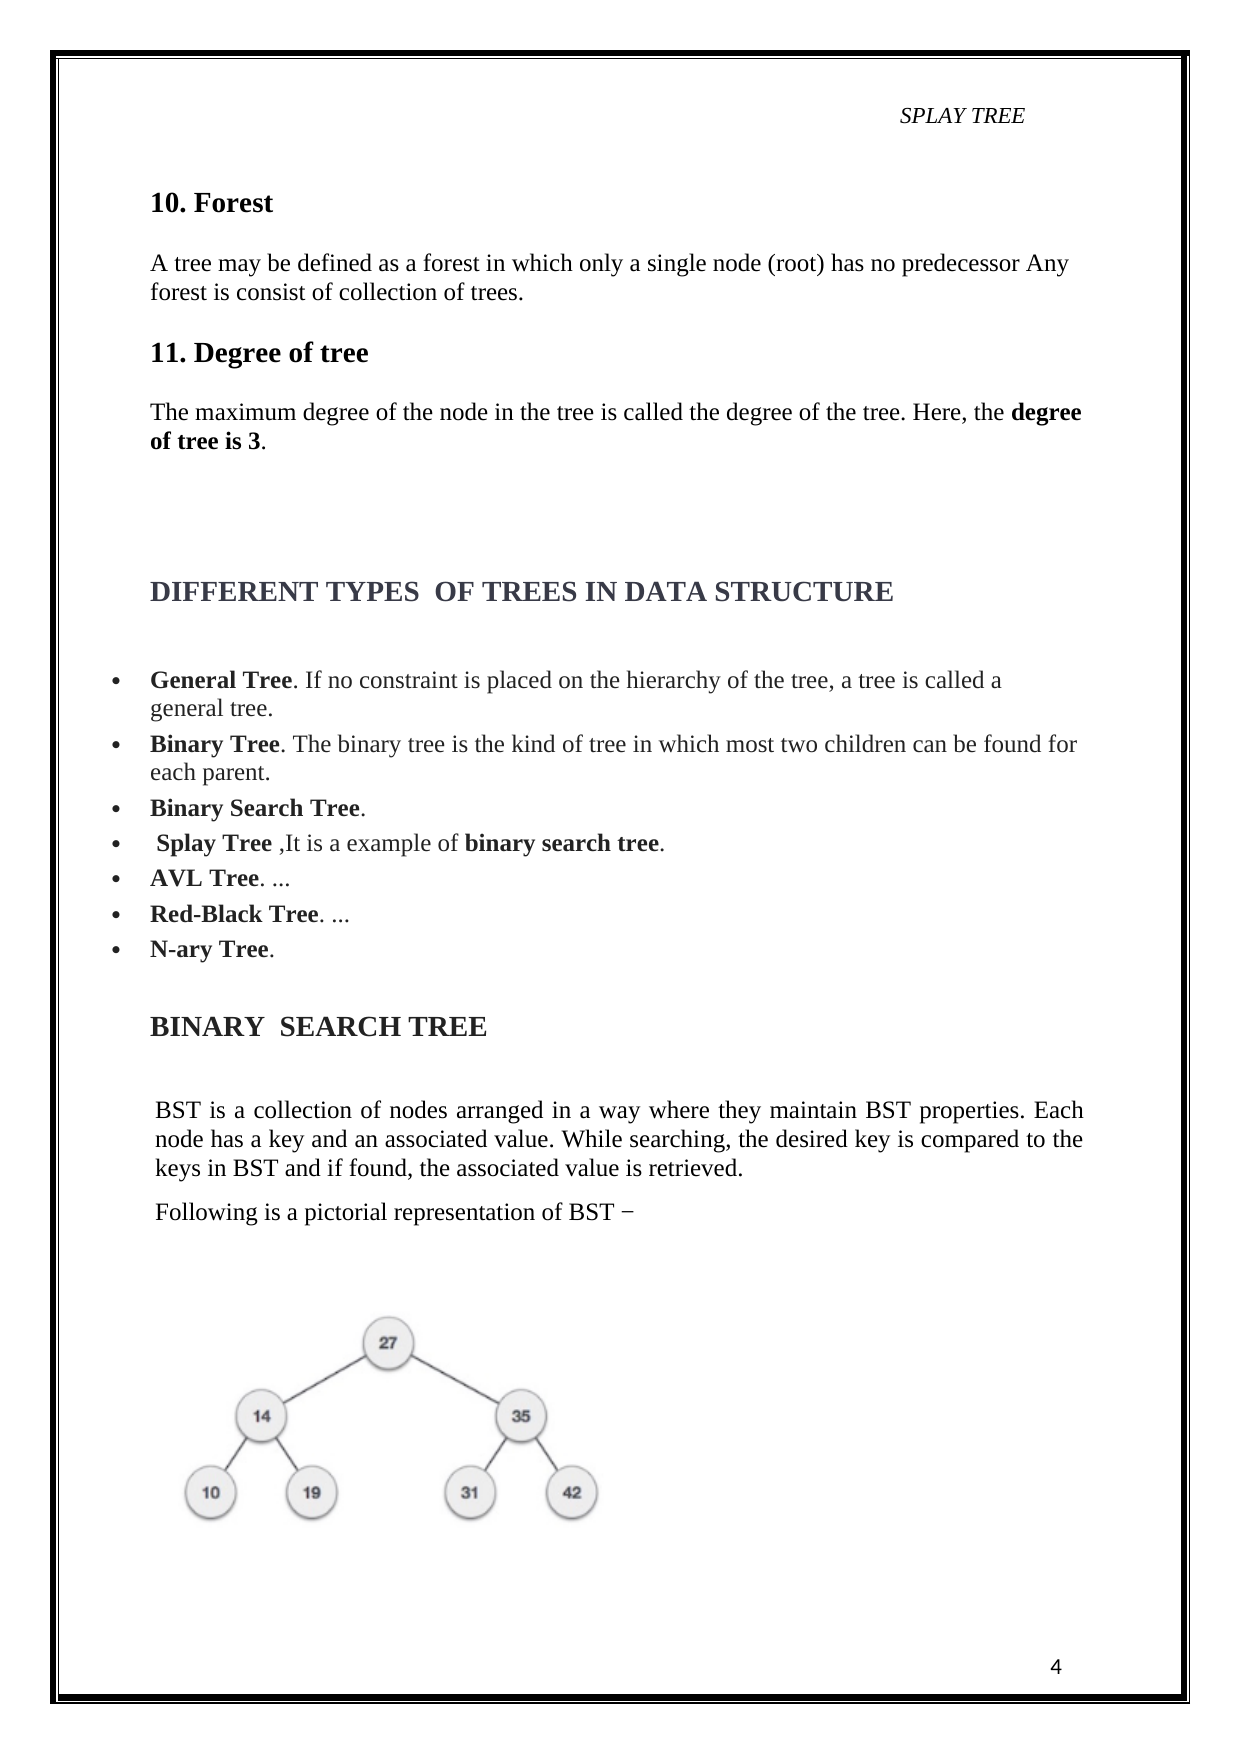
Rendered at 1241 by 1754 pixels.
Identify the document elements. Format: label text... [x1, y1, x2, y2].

text The maximum degree of the node in the tree is called the degree of the tree. Here, the degree of tree is 3. [150, 397, 1090, 455]
text A tree may be defined as a forest in which only a single node (root) has no predecessor Any forest is consist of collection of trees. [150, 248, 1090, 306]
list Splay Tree ,It is a example of binary search tree. [112, 828, 1090, 857]
list N-ary Tree. [112, 934, 1090, 963]
text BINARY SEARCH TREE [150, 1009, 1090, 1043]
text 10. Forest [150, 185, 1090, 219]
list Binary Search Tree. [112, 793, 1090, 822]
picture [150, 1303, 694, 1543]
list AVL Tree. ... [112, 863, 1090, 892]
text DIFFERENT TYPES OF TREES IN DATA STRUCTURE [150, 574, 1090, 608]
list General Tree. If no constraint is placed on the hierarchy of the tree, a tree is called a general tree. [112, 665, 1090, 722]
text 11. Degree of tree [150, 335, 1090, 368]
text Following is a pictorial representation of BST − [155, 1197, 1085, 1226]
list Binary Tree. The binary tree is the kind of tree in which most two children can be found for each parent. [112, 729, 1090, 786]
text BST is a collection of nodes arranged in a way where they maintain BST properties. Each node has a key and an associated value. While searching, the desired key is compared to the keys in BST and if found, the associated value is retrieved. [155, 1096, 1085, 1182]
list Red-Black Tree. ... [112, 899, 1090, 927]
